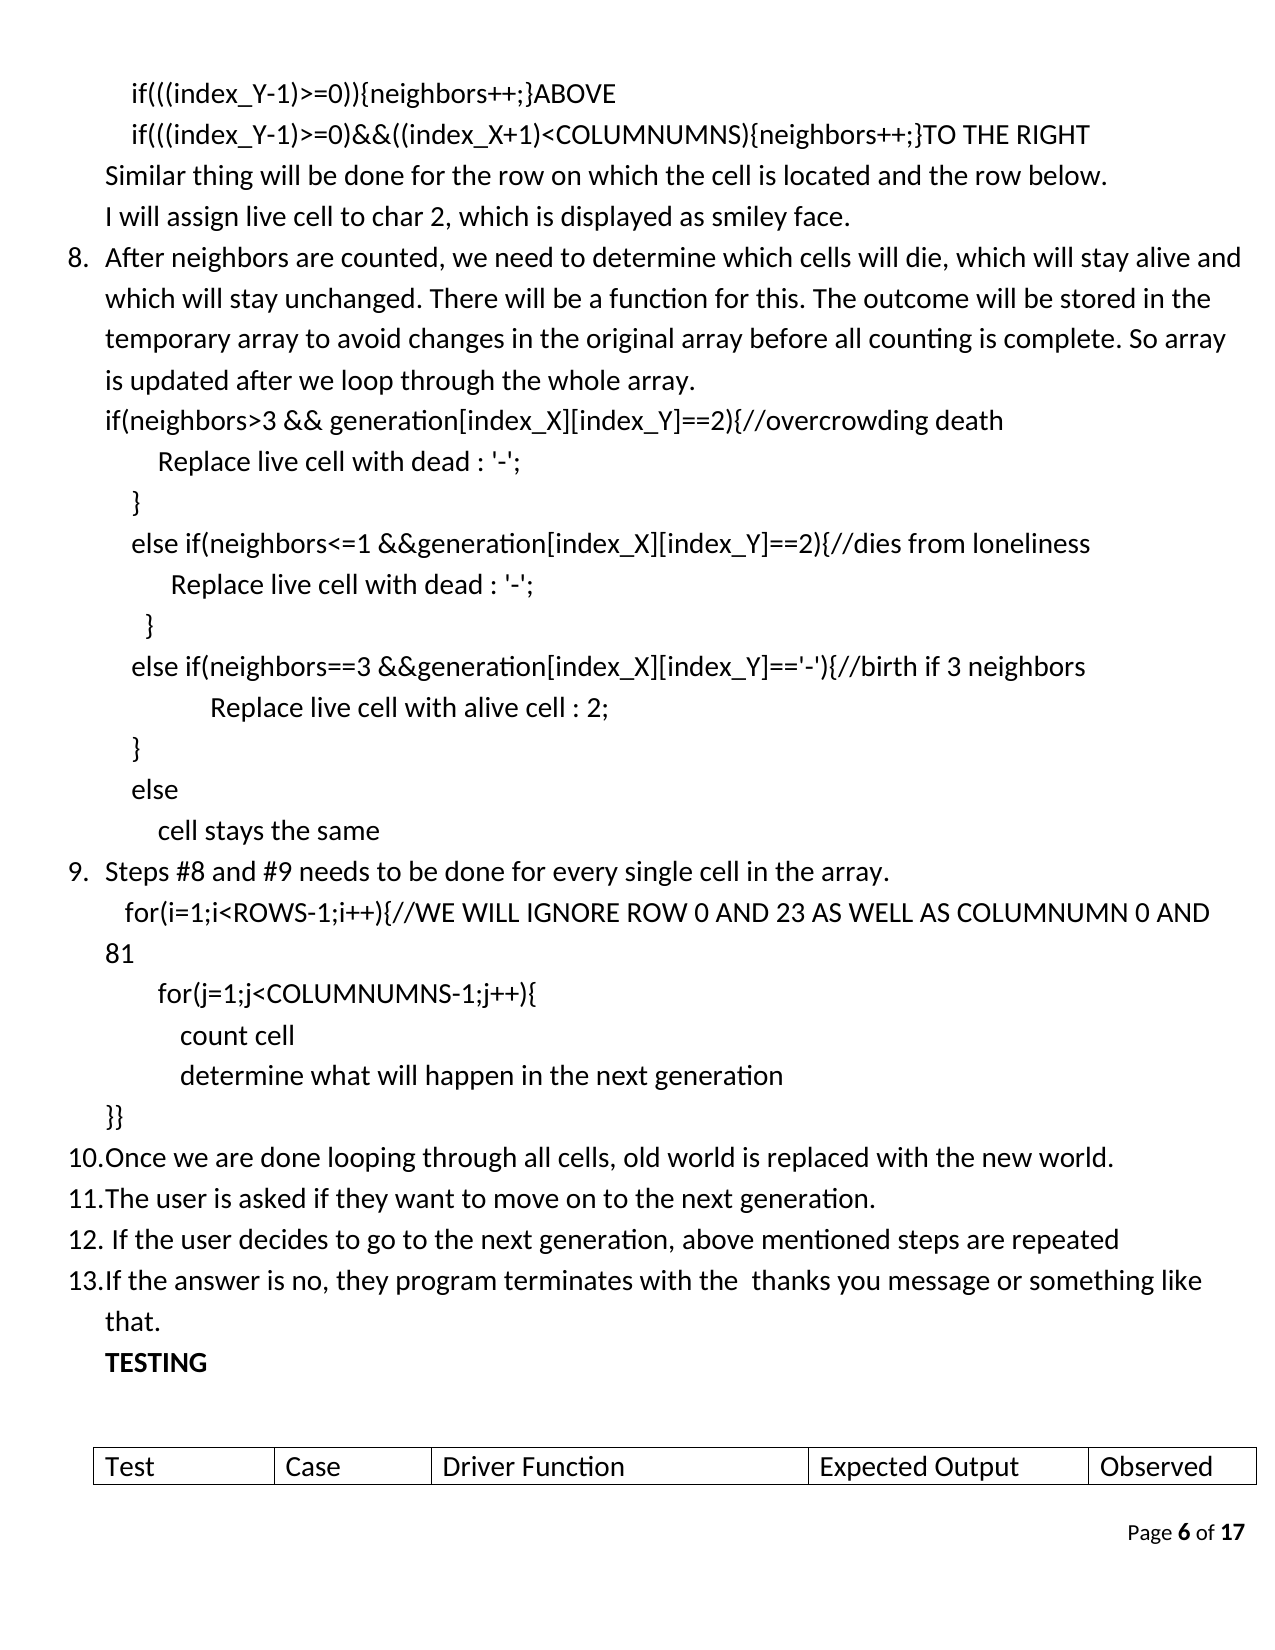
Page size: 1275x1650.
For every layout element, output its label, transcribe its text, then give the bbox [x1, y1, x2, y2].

list if(((index_Y-1)>=0)){neighbors++;}ABOVE [105, 75, 1245, 111]
list Replace live cell with dead : '-'; [105, 566, 1245, 602]
list else if(neighbors<=1 &&generation[index_X][index_Y]==2){//dies from loneliness [105, 525, 1245, 561]
list count cell [105, 1017, 1245, 1052]
table_header Test [94, 1448, 274, 1483]
list } [105, 607, 1245, 643]
list I will assign live cell to char 2, which is displayed as smiley face. [105, 198, 1245, 233]
list else if(neighbors==3 &&generation[index_X][index_Y]=='-'){//birth if 3 neighbors [105, 648, 1245, 684]
table_header Expected Output [809, 1448, 1088, 1483]
list Steps #8 and #9 needs to be done for every single cell in the array. [67, 853, 1245, 888]
list } [105, 484, 1245, 520]
list Replace live cell with alive cell : 2; [105, 689, 1245, 725]
list The user is asked if they want to move on to the next generation. [67, 1180, 1245, 1216]
list if(((index_Y-1)>=0)&&((index_X+1)<COLUMNUMNS){neighbors++;}TO THE RIGHT [105, 116, 1245, 152]
list Replace live cell with dead : '-'; [105, 443, 1245, 479]
list else [105, 771, 1245, 807]
list If the user decides to go to the next generation, above mentioned steps are repeated [67, 1221, 1245, 1257]
table_header Case [275, 1448, 431, 1483]
table_header Driver Function [432, 1448, 808, 1483]
list Once we are done looping through all cells, old world is replaced with the new world. [67, 1139, 1245, 1175]
list cell stays the same [105, 812, 1245, 847]
list TESTING [105, 1344, 1245, 1380]
list for(j=1;j<COLUMNUMNS-1;j++){ [105, 976, 1245, 1011]
list If the answer is no, they program terminates with the thanks you message or something like that. [67, 1262, 1245, 1339]
list for(i=1;i<ROWS-1;i++){//WE WILL IGNORE ROW 0 AND 23 AS WELL AS COLUMNUMN 0 AND 81 [105, 894, 1245, 970]
list if(neighbors>3 && generation[index_X][index_Y]==2){//overcrowding death [105, 402, 1245, 438]
list determine what will happen in the next generation [105, 1057, 1245, 1093]
list } [105, 730, 1245, 766]
list Similar thing will be done for the row on which the cell is located and the row below. [105, 157, 1245, 192]
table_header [1089, 1448, 1256, 1483]
list }} [105, 1098, 1245, 1134]
list After neighbors are counted, we need to determine which cells will die, which will stay alive and which will stay unchanged. There will be a function for this. The outcome will be stored in the temporary array to avoid changes in the original array before all counting is complete. So array is updated after we loop through the whole array. [67, 239, 1245, 397]
